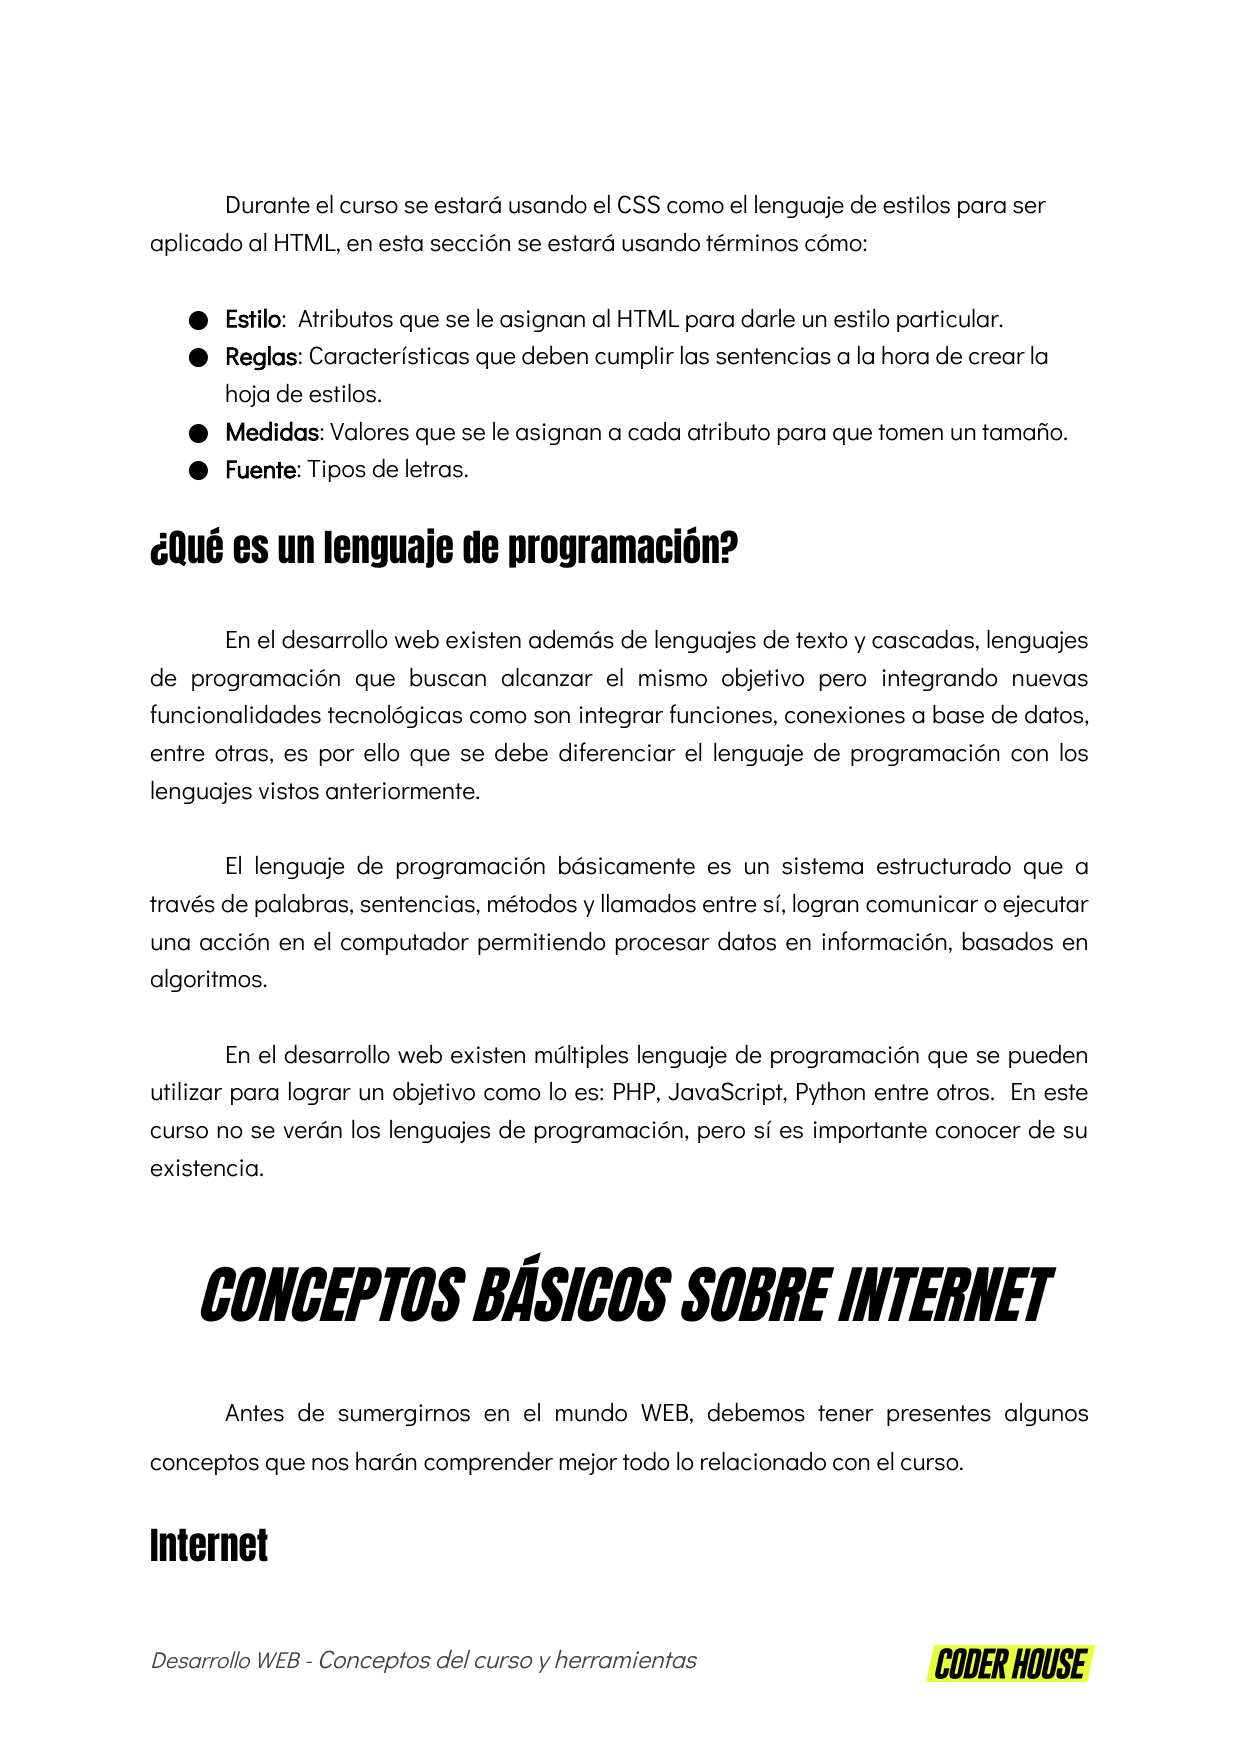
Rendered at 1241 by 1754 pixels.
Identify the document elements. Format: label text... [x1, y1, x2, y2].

text ¿Qué es un lenguaje de programación? [150, 519, 1090, 576]
list Medidas: Valores que se le asignan a cada atributo para que tomen un tamaño. [187, 414, 1090, 447]
text El lenguaje de programación básicamente es un sistema estructurado que a través de palabras, sentencias, métodos y llamados entre sí, logran comunicar o ejecutar una acción en el computador permitiendo procesar datos en información, basados en algoritmos. [150, 848, 1090, 994]
picture [922, 1639, 1099, 1688]
text Durante el curso se estará usando el CSS como el lenguaje de estilos para ser aplicado al HTML, en esta sección se estará usando términos cómo: [150, 188, 1090, 258]
title CONCEPTOS BÁSICOS SOBRE INTERNET [150, 1248, 1090, 1342]
list Fuente: Tipos de letras. [187, 452, 1090, 484]
list Reglas: Características que deben cumplir las sentencias a la hora de crear la hoja de estilos. [187, 338, 1090, 409]
list Estilo: Atributos que se le asignan al HTML para darle un estilo particular. [187, 301, 1090, 334]
text Antes de sumergirnos en el mundo WEB, debemos tener presentes algunos conceptos que nos harán comprender mejor todo lo relacionado con el curso. [150, 1396, 1090, 1477]
text En el desarrollo web existen múltiples lenguaje de programación que se pueden utilizar para lograr un objetivo como lo es: PHP, JavaScript, Python entre otros. En este curso no se verán los lenguajes de programación, pero sí es importante conocer de su existencia. [150, 1037, 1090, 1183]
text En el desarrollo web existen además de lenguajes de texto y cascadas, lenguajes de programación que buscan alcanzar el mismo objetivo pero integrando nuevas funcionalidades tecnológicas como son integrar funciones, conexiones a base de datos, entre otras, es por ello que se debe diferenciar el lenguaje de programación con los lenguajes vistos anteriormente. [150, 622, 1090, 806]
text Internet [150, 1517, 1090, 1573]
